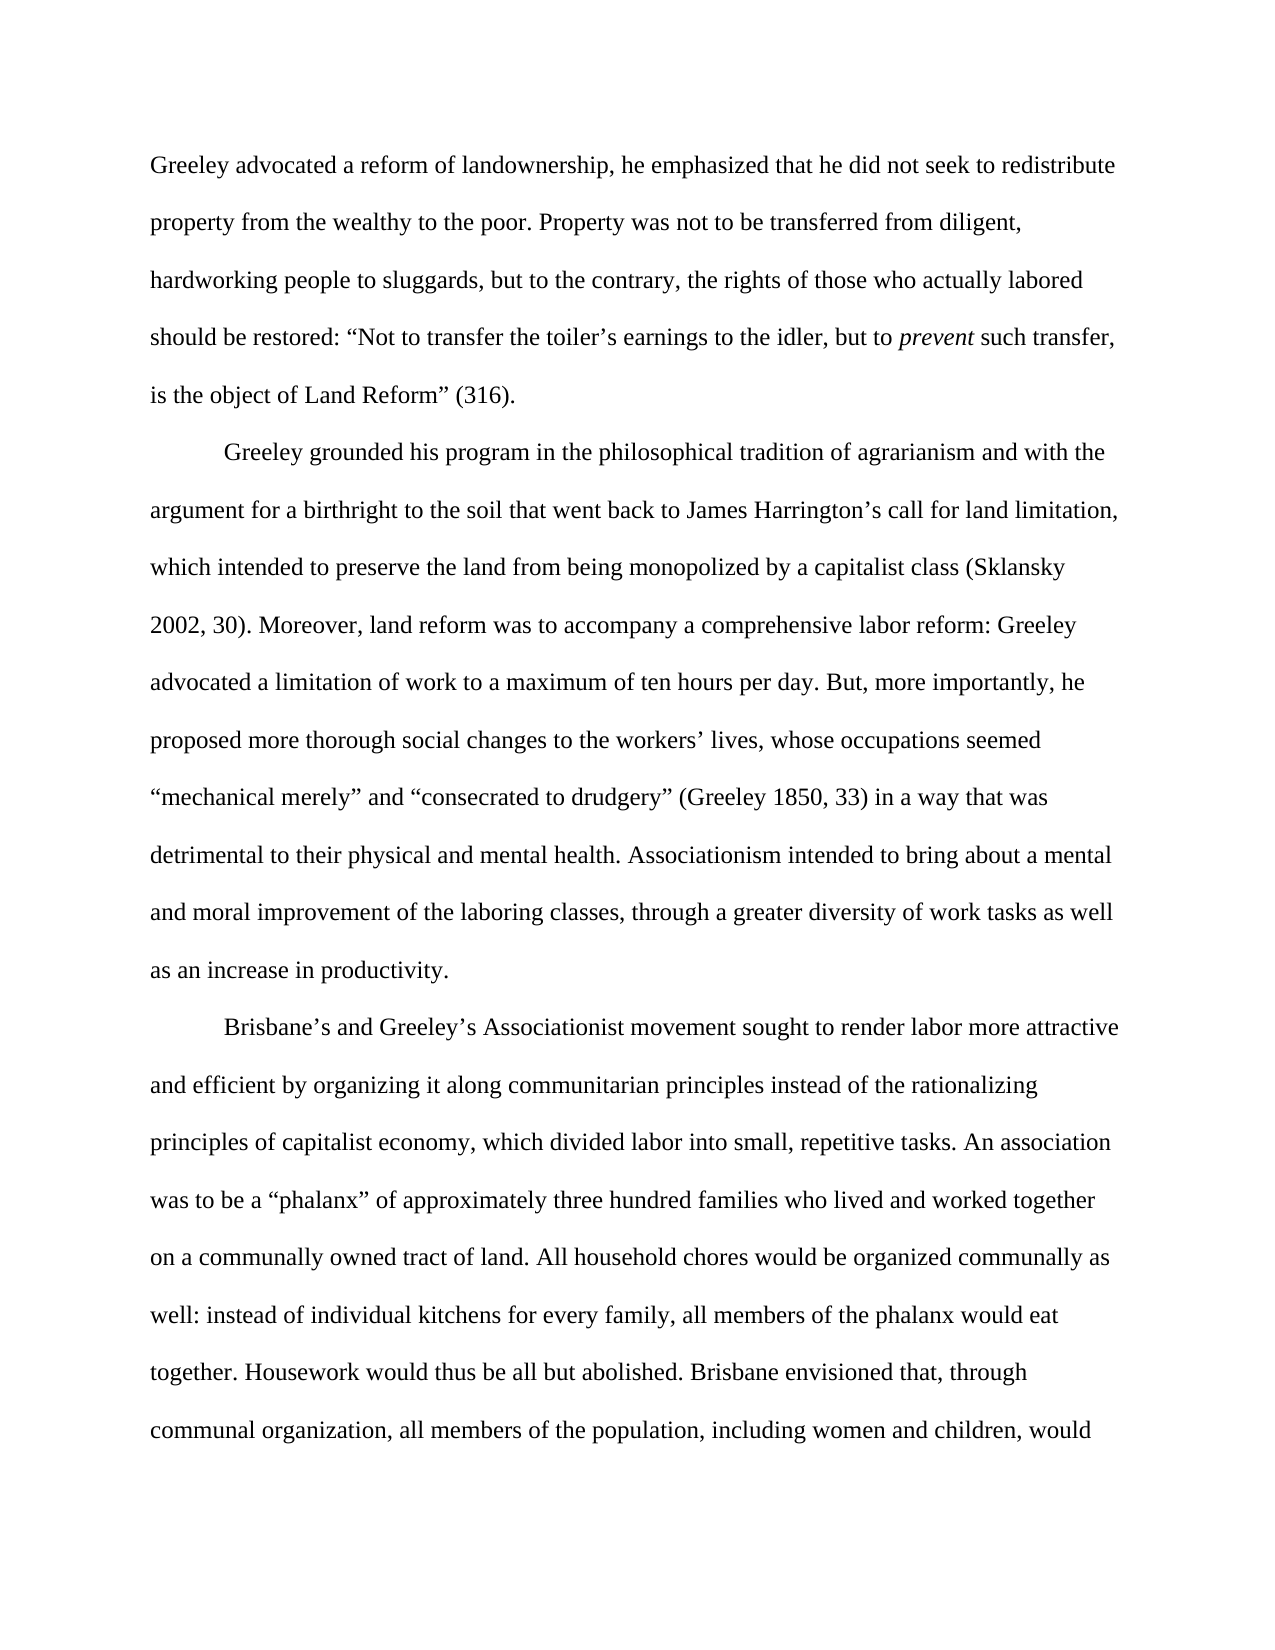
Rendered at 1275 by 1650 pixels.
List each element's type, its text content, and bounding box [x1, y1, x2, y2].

text Greeley grounded his program in the philosophical tradition of agrarianism and with the argument for a birthright to the soil that went back to James Harrington’s call for land limitation, which intended to preserve the land from being monopolized by a capitalist class (Sklansky 2002, 30). Moreover, land reform was to accompany a comprehensive labor reform: Greeley advocated a limitation of work to a maximum of ten hours per day. But, more importantly, he proposed more thorough social changes to the workers’ lives, whose occupations seemed “mechanical merely” and “consecrated to drudgery” (Greeley 1850, 33) in a way that was detrimental to their physical and mental health. Associationism intended to bring about a mental and moral improvement of the laboring classes, through a greater diversity of work tasks as well as an increase in productivity. [150, 437, 1125, 984]
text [150, 150, 1125, 409]
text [150, 1012, 1125, 1444]
